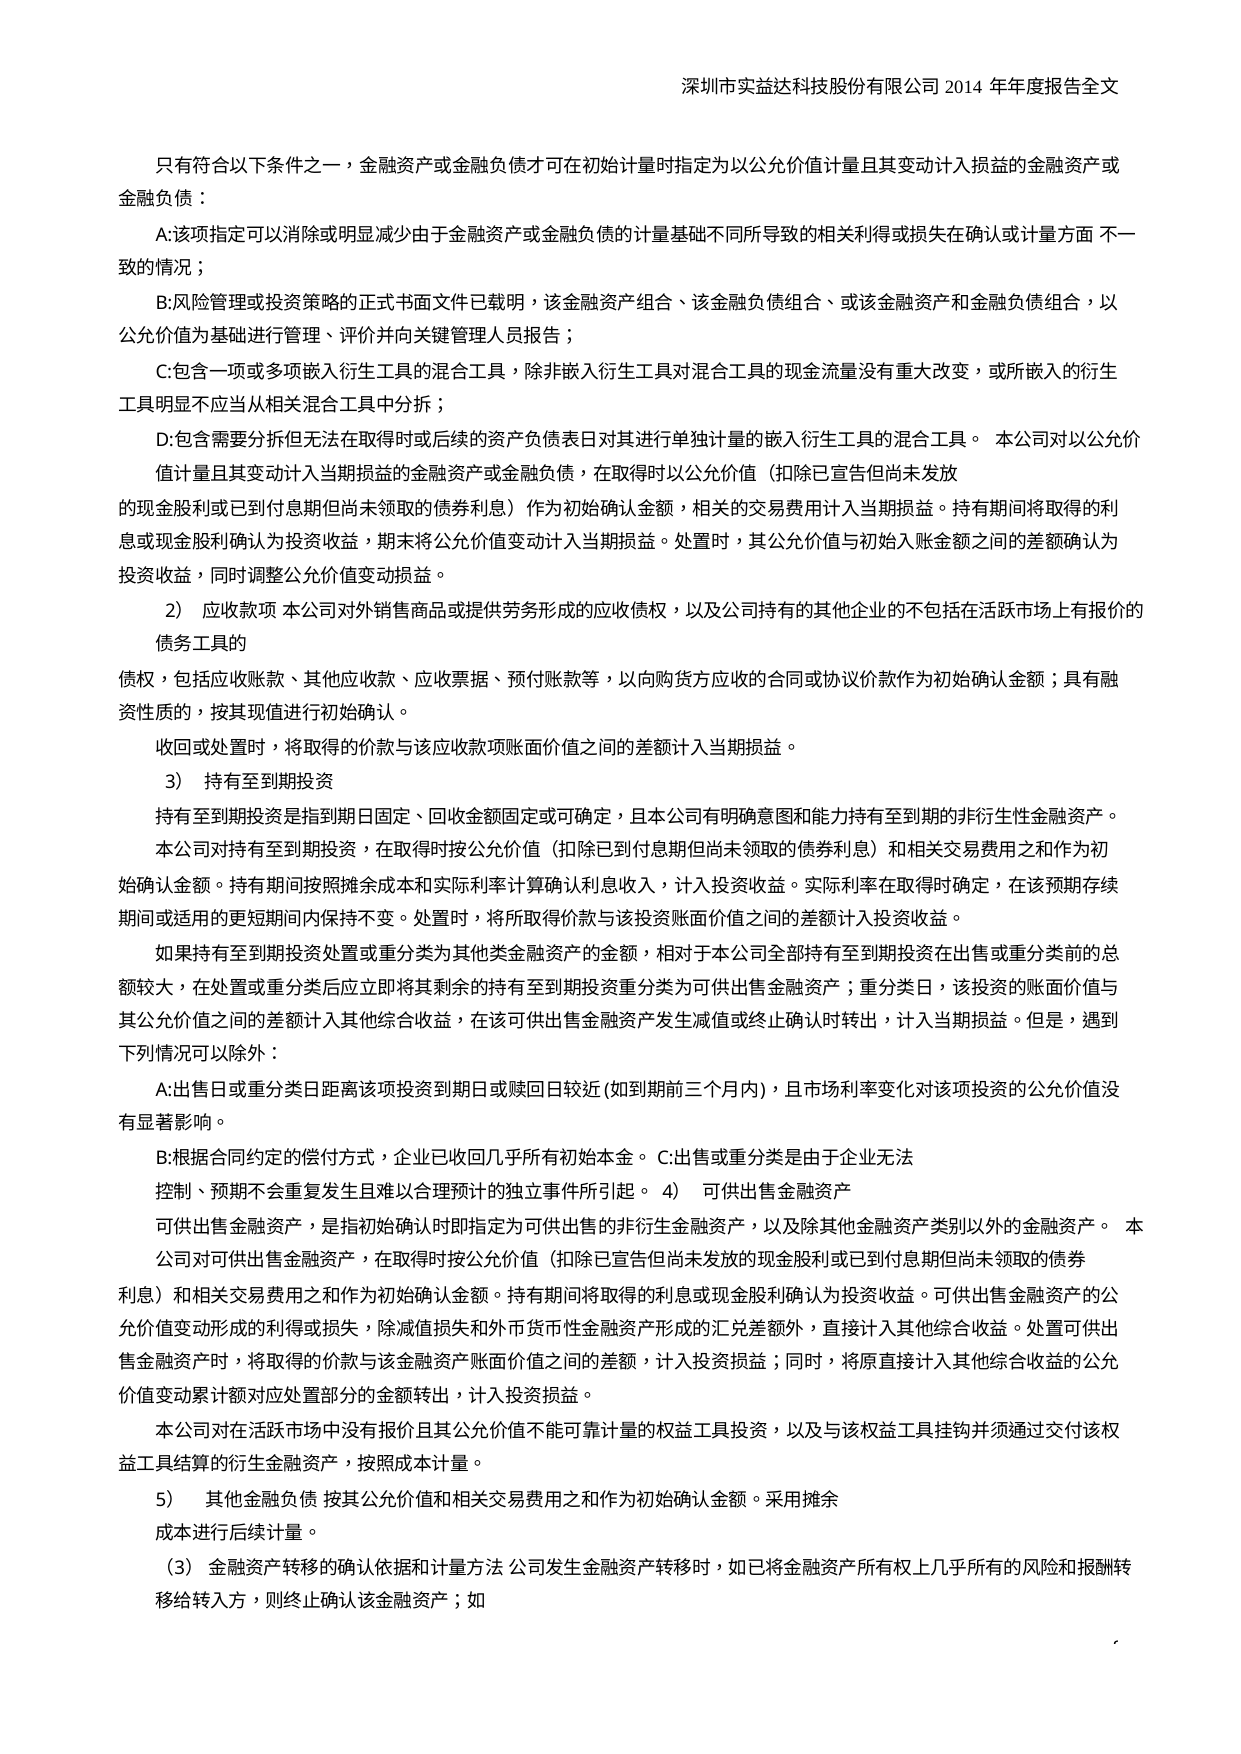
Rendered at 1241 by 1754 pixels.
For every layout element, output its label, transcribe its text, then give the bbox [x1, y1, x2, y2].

text 5） 其他金融负债 按其公允价值和相关交易费用之和作为初始确认金额。采用摊余成本进行后续计量。 [155, 1486, 850, 1545]
text B:根据合同约定的偿付方式，企业已收回几乎所有初始本金。 C:出售或重分类是由于企业无法控制、预期不会重复发生且难以合理预计的独立事件所引起。 4） 可供出售金融资产 [155, 1144, 925, 1203]
text 只有符合以下条件之一，金融资产或金融负债才可在初始计量时指定为以公允价值计量且其变动计入损益的金融资产或 金融负债： [118, 152, 1122, 211]
text 可供出售金融资产，是指初始确认时即指定为可供出售的非衍生金融资产，以及除其他金融资产类别以外的金融资产。 本公司对可供出售金融资产，在取得时按公允价值（扣除已宣告但尚未发放的现金股利或已到付息期但尚未领取的债券 [155, 1213, 1144, 1272]
text D:包含需要分拆但无法在取得时或后续的资产负债表日对其进行单独计量的嵌入衍生工具的混合工具。 本公司对以公允价值计量且其变动计入当期损益的金融资产或金融负债，在取得时以公允价值（扣除已宣告但尚未发放 [155, 427, 1144, 486]
text 的现金股利或已到付息期但尚未领取的债券利息）作为初始确认金额，相关的交易费用计入当期损益。持有期间将取得的利 息或现金股利确认为投资收益，期末将公允价值变动计入当期损益。处置时，其公允价值与初始入账金额之间的差额确认为 投资收益，同时调整公允价值变动损益。 [118, 495, 1123, 588]
text （3） 金融资产转移的确认依据和计量方法 公司发生金融资产转移时，如已将金融资产所有权上几乎所有的风险和报酬转移给转入方，则终止确认该金融资产；如 [155, 1554, 1144, 1613]
text 始确认金额。持有期间按照摊余成本和实际利率计算确认利息收入，计入投资收益。实际利率在取得时确定，在该预期存续 期间或适用的更短期间内保持不变。处置时，将所取得价款与该投资账面价值之间的差额计入投资收益。 [118, 872, 1123, 931]
text B:风险管理或投资策略的正式书面文件已载明，该金融资产组合、该金融负债组合、或该金融资产和金融负债组合，以 公允价值为基础进行管理、评价并向关键管理人员报告； [118, 289, 1123, 348]
text 持有至到期投资是指到期日固定、回收金额固定或可确定，且本公司有明确意图和能力持有至到期的非衍生性金融资产。 本公司对持有至到期投资，在取得时按公允价值（扣除已到付息期但尚未领取的债券利息）和相关交易费用之和作为初 [155, 803, 1144, 862]
text 2） 应收款项 本公司对外销售商品或提供劳务形成的应收债权，以及公司持有的其他企业的不包括在活跃市场上有报价的债务工具的 [155, 597, 1144, 656]
text 利息）和相关交易费用之和作为初始确认金额。持有期间将取得的利息或现金股利确认为投资收益。可供出售金融资产的公 允价值变动形成的利得或损失，除减值损失和外币货币性金融资产形成的汇兑差额外，直接计入其他综合收益。处置可供出 售金融资产时，将取得的价款与该金融资产账面价值之间的差额，计入投资损益；同时，将原直接计入其他综合收益的公允 价值变动累计额对应处置部分的金额转出，计入投资损益。 [118, 1282, 1123, 1407]
text 收回或处置时，将取得的价款与该应收款项账面价值之间的差额计入当期损益。 3） 持有至到期投资 [155, 735, 827, 793]
text 债权，包括应收账款、其他应收款、应收票据、预付账款等，以向购货方应收的合同或协议价款作为初始确认金额；具有融 资性质的，按其现值进行初始确认。 [118, 666, 1122, 725]
text A:出售日或重分类日距离该项投资到期日或赎回日较近(如到期前三个月内)，且市场利率变化对该项投资的公允价值没 有显著影响。 [118, 1076, 1123, 1135]
text A:该项指定可以消除或明显减少由于金融资产或金融负债的计量基础不同所导致的相关利得或损失在确认或计量方面 不一致的情况； [118, 221, 1144, 280]
text 本公司对在活跃市场中没有报价且其公允价值不能可靠计量的权益工具投资，以及与该权益工具挂钩并须通过交付该权 益工具结算的衍生金融资产，按照成本计量。 [118, 1417, 1122, 1476]
text C:包含一项或多项嵌入衍生工具的混合工具，除非嵌入衍生工具对混合工具的现金流量没有重大改变，或所嵌入的衍生 工具明显不应当从相关混合工具中分拆； [118, 358, 1123, 417]
text 如果持有至到期投资处置或重分类为其他类金融资产的金额，相对于本公司全部持有至到期投资在出售或重分类前的总 额较大，在处置或重分类后应立即将其剩余的持有至到期投资重分类为可供出售金融资产；重分类日，该投资的账面价值与 其公允价值之间的差额计入其他综合收益，在该可供出售金融资产发生减值或终止确认时转出，计入当期损益。但是，遇到 下列情况可以除外： [118, 941, 1123, 1066]
